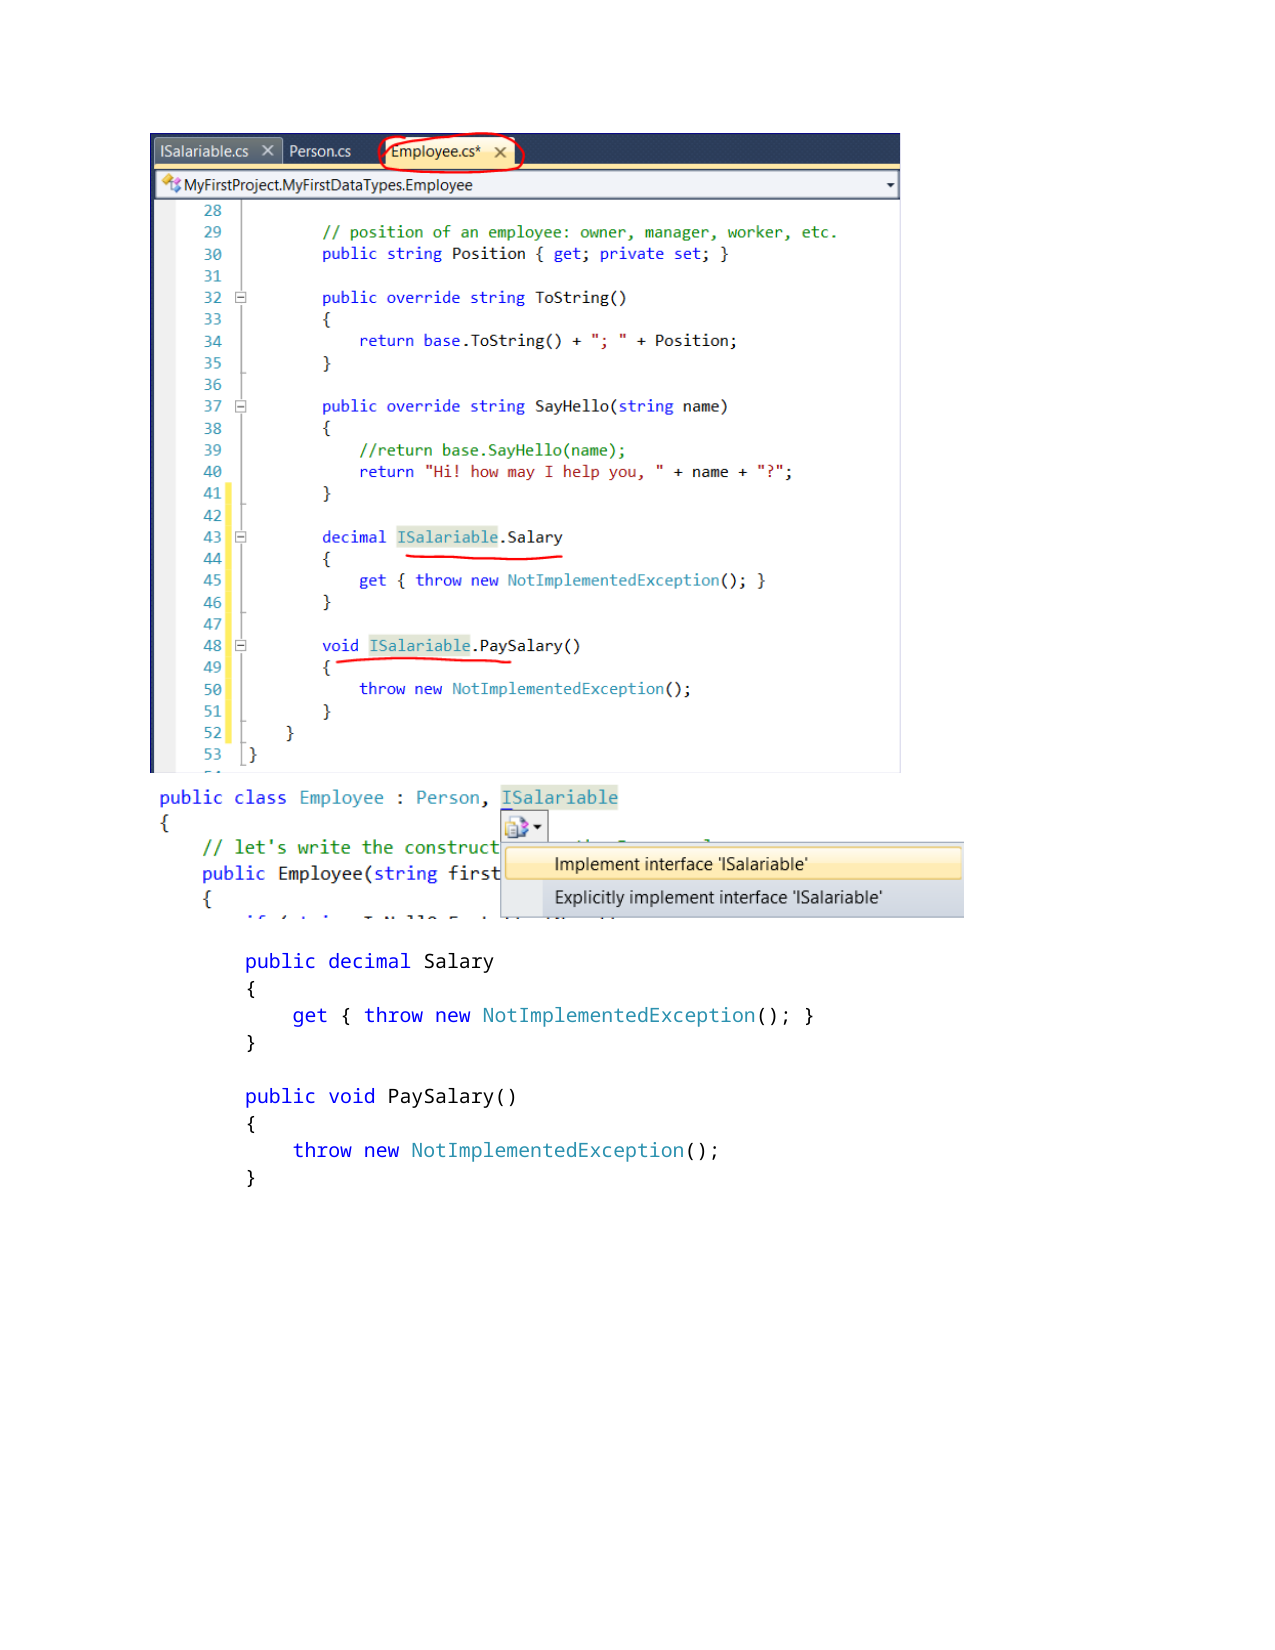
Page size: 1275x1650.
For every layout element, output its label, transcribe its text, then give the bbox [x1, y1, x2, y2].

text public decimal Salary [150, 947, 1125, 974]
text throw new NotImplementedException(); [150, 1136, 1125, 1163]
text public void PaySalary() [150, 1082, 1125, 1109]
text get { throw new NotImplementedException(); } [150, 1001, 1125, 1028]
text { [150, 974, 1125, 1001]
picture [150, 131, 964, 919]
text { [150, 1109, 1125, 1136]
text } [150, 1163, 1125, 1190]
text } [150, 1028, 1125, 1055]
